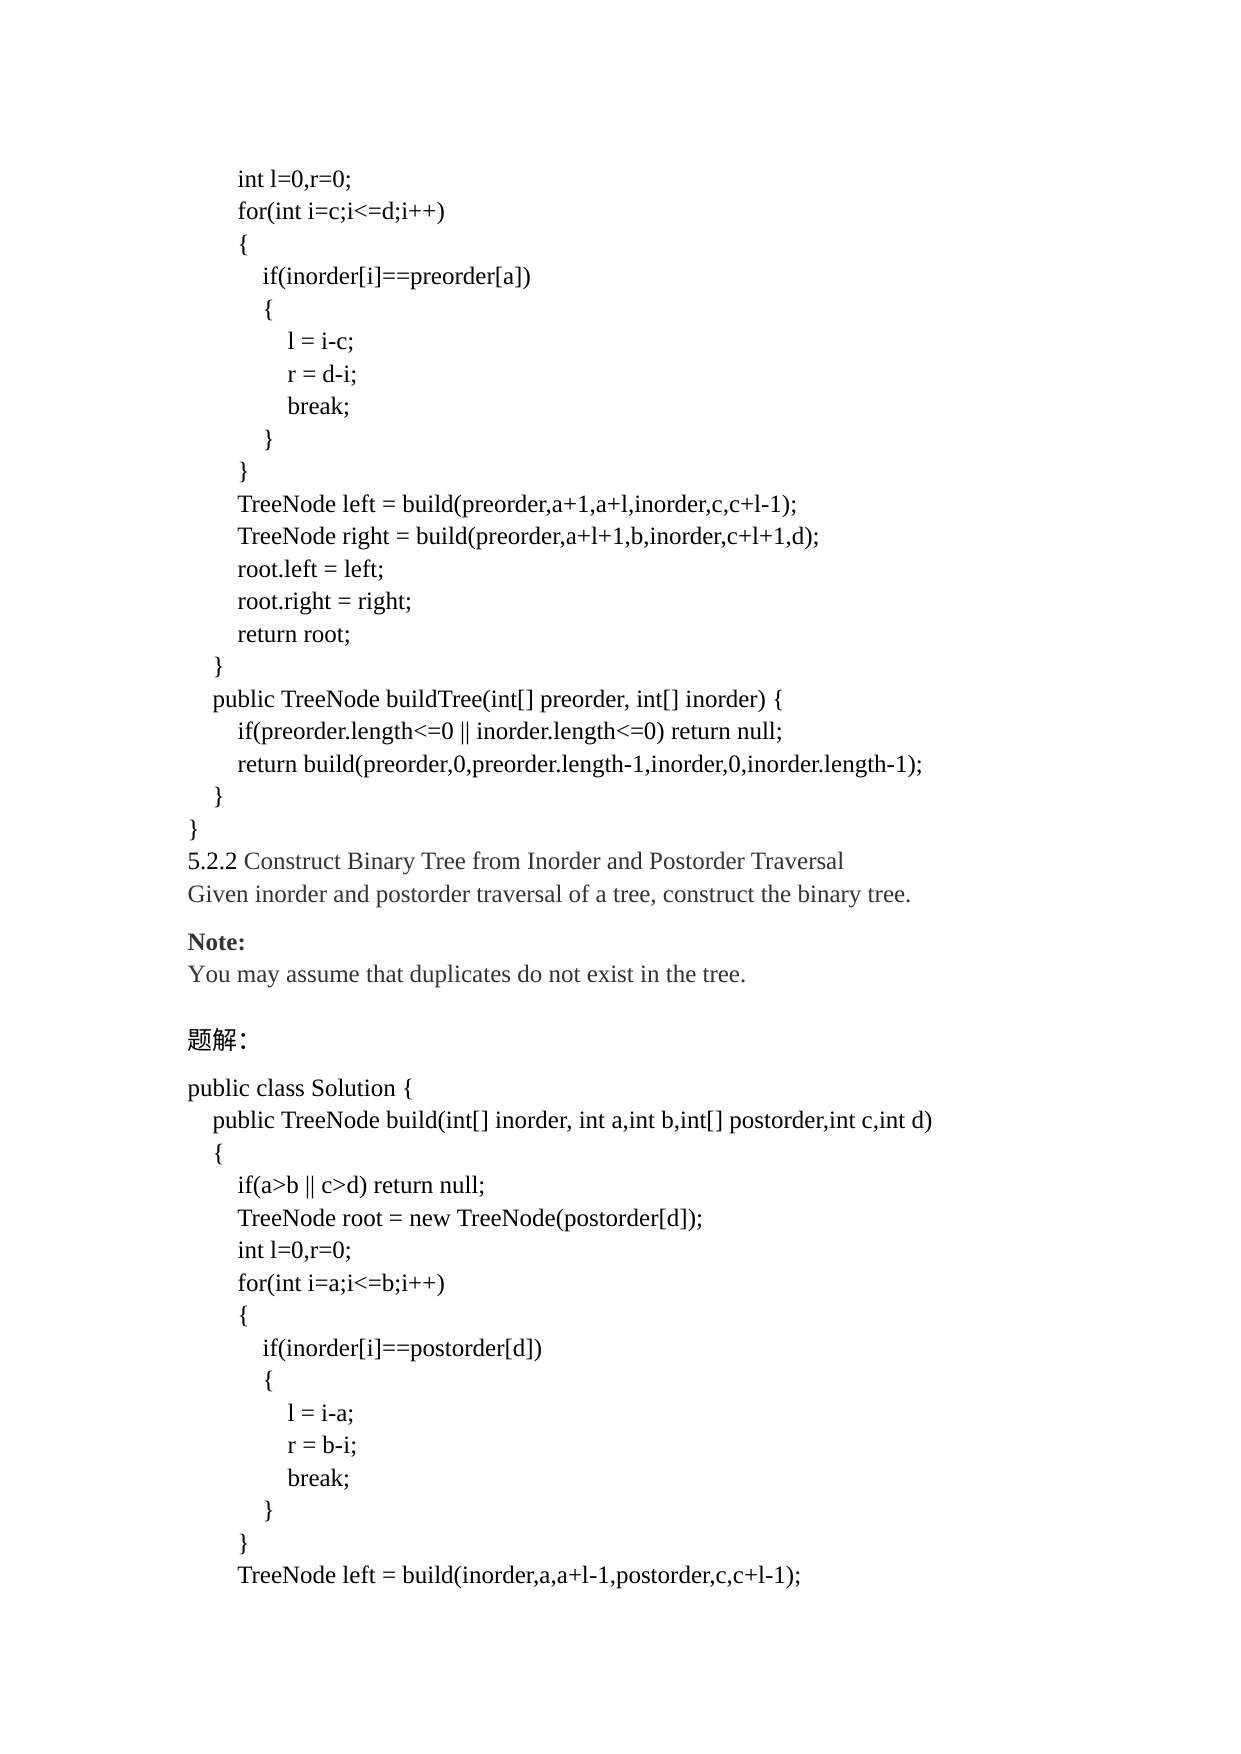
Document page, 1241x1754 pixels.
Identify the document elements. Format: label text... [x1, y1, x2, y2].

text l = i-a; [187, 1396, 1053, 1428]
text { [187, 227, 1053, 259]
text return build(preorder,0,preorder.length-1,inorder,0,inorder.length-1); [187, 747, 1053, 779]
text } [187, 1526, 1053, 1558]
text TreeNode left = build(inorder,a,a+l-1,postorder,c,c+l-1); [187, 1558, 1053, 1591]
text { [187, 1363, 1053, 1396]
text TreeNode left = build(preorder,a+1,a+l,inorder,c,c+l-1); [187, 487, 1053, 519]
text 5.2.2 Construct Binary Tree from Inorder and Postorder Traversal [187, 844, 1053, 877]
text { [187, 292, 1053, 324]
text } [187, 812, 1053, 844]
text int l=0,r=0; [187, 1233, 1053, 1266]
text r = b-i; [187, 1428, 1053, 1461]
text l = i-c; [187, 324, 1053, 357]
text } [187, 422, 1053, 454]
text root.right = right; [187, 584, 1053, 617]
text if(inorder[i]==postorder[d]) [187, 1331, 1053, 1363]
text } [187, 649, 1053, 682]
text if(preorder.length<=0 || inorder.length<=0) return null; [187, 714, 1053, 747]
text { [187, 1298, 1053, 1331]
text TreeNode root = new TreeNode(postorder[d]); [187, 1201, 1053, 1233]
text break; [187, 389, 1053, 422]
text return root; [187, 617, 1053, 649]
text } [187, 454, 1053, 487]
text Given inorder and postorder traversal of a tree, construct the binary tree. [187, 877, 1053, 909]
text break; [187, 1461, 1053, 1493]
text { [187, 1136, 1053, 1168]
text public TreeNode buildTree(int[] preorder, int[] inorder) { [187, 682, 1053, 714]
text for(int i=a;i<=b;i++) [187, 1266, 1053, 1298]
text int l=0,r=0; [187, 162, 1053, 194]
text for(int i=c;i<=d;i++) [187, 194, 1053, 227]
text } [187, 1493, 1053, 1526]
text root.left = left; [187, 552, 1053, 584]
text public class Solution { [187, 1071, 1053, 1103]
text if(a>b || c>d) return null; [187, 1168, 1053, 1201]
text Note: You may assume that duplicates do not exist in the tree. [187, 925, 1053, 990]
text if(inorder[i]==preorder[a]) [187, 259, 1053, 292]
text } [187, 779, 1053, 812]
text public TreeNode build(int[] inorder, int a,int b,int[] postorder,int c,int d) [187, 1103, 1053, 1136]
text r = d-i; [187, 357, 1053, 389]
text TreeNode right = build(preorder,a+l+1,b,inorder,c+l+1,d); [187, 519, 1053, 552]
text 题解： [187, 1006, 1053, 1071]
